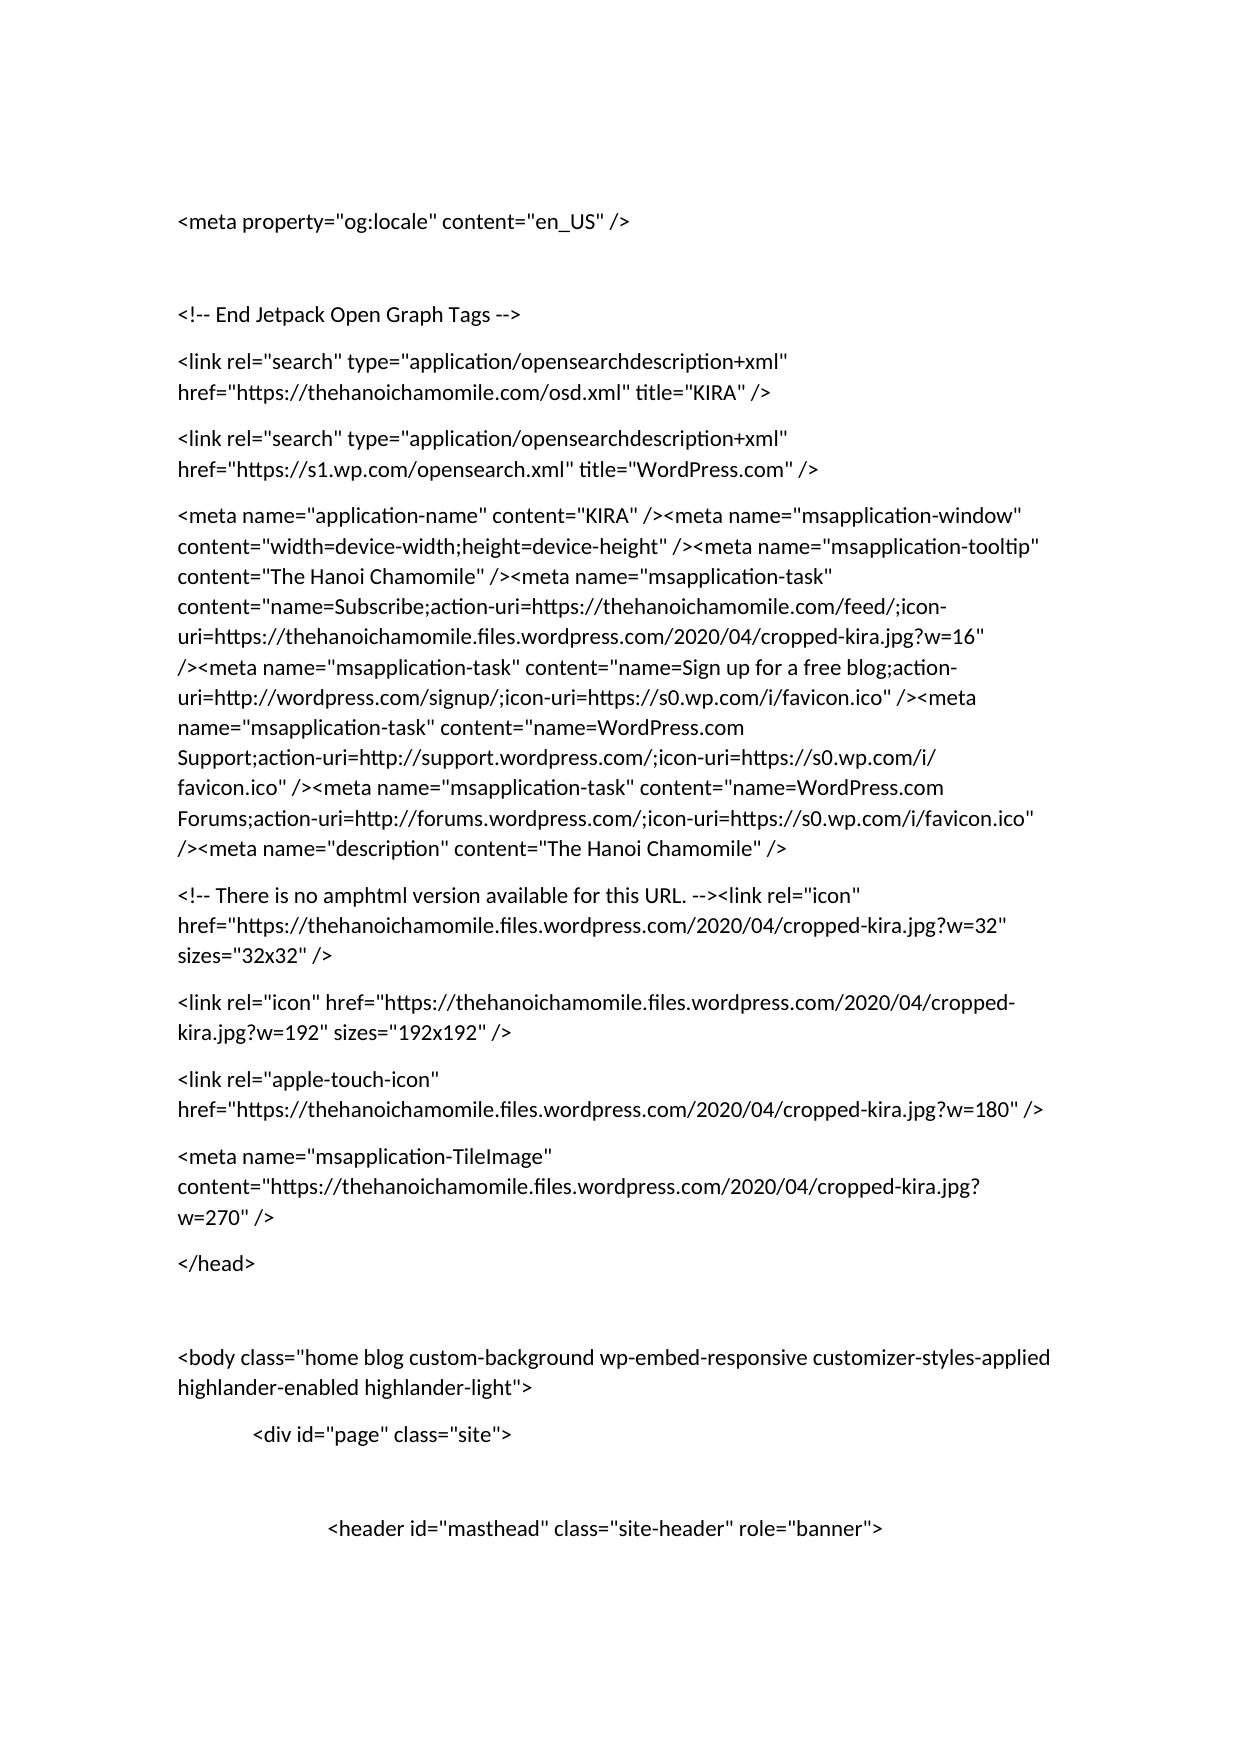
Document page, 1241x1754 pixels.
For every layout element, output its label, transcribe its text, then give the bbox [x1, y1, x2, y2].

text <!-- There is no amphtml version available for this URL. --><link rel="icon" href="https://thehanoichamomile.files.wordpress.com/2020/04/cropped-kira.jpg?w=32" sizes="32x32" /> [177, 881, 1063, 969]
text <body class="home blog custom-background wp-embed-responsive customizer-styles-applied highlander-enabled highlander-light"> [177, 1343, 1063, 1401]
text <link rel="search" type="application/opensearchdescription+xml" href="https://s1.wp.com/opensearch.xml" title="WordPress.com" /> [177, 424, 1063, 483]
text <div id="page" class="site"> [177, 1420, 1063, 1448]
text <!-- End Jetpack Open Graph Tags --> [177, 301, 1063, 328]
text <link rel="search" type="application/opensearchdescription+xml" href="https://thehanoichamomile.com/osd.xml" title="KIRA" /> [177, 347, 1063, 406]
text <link rel="icon" href="https://thehanoichamomile.files.wordpress.com/2020/04/cropped-kira.jpg?w=192" sizes="192x192" /> [177, 988, 1063, 1046]
text <meta name="application-name" content="KIRA" /><meta name="msapplication-window" content="width=device-width;height=device-height" /><meta name="msapplication-tooltip" content="The Hanoi Chamomile" /><meta name="msapplication-task" content="name=Subscribe;action-uri=https://thehanoichamomile.com/feed/;icon-uri=https://thehanoichamomile.files.wordpress.com/2020/04/cropped-kira.jpg?w=16" /><meta name="msapplication-task" content="name=Sign up for a free blog;action-uri=http://wordpress.com/signup/;icon-uri=https://s0.wp.com/i/favicon.ico" /><meta name="msapplication-task" content="name=WordPress.com Support;action-uri=http://support.wordpress.com/;icon-uri=https://s0.wp.com/i/favicon.ico" /><meta name="msapplication-task" content="name=WordPress.com Forums;action-uri=http://forums.wordpress.com/;icon-uri=https://s0.wp.com/i/favicon.ico" /><meta name="description" content="The Hanoi Chamomile" /> [177, 502, 1063, 862]
text <link rel="apple-touch-icon" href="https://thehanoichamomile.files.wordpress.com/2020/04/cropped-kira.jpg?w=180" /> [177, 1065, 1063, 1123]
text </head> [177, 1249, 1063, 1277]
text <meta property="og:locale" content="en_US" /> [177, 207, 1063, 235]
text <meta name="msapplication-TileImage" content="https://thehanoichamomile.files.wordpress.com/2020/04/cropped-kira.jpg?w=270" /> [177, 1142, 1063, 1231]
text <header id="masthead" class="site-header" role="banner"> [177, 1514, 1063, 1542]
